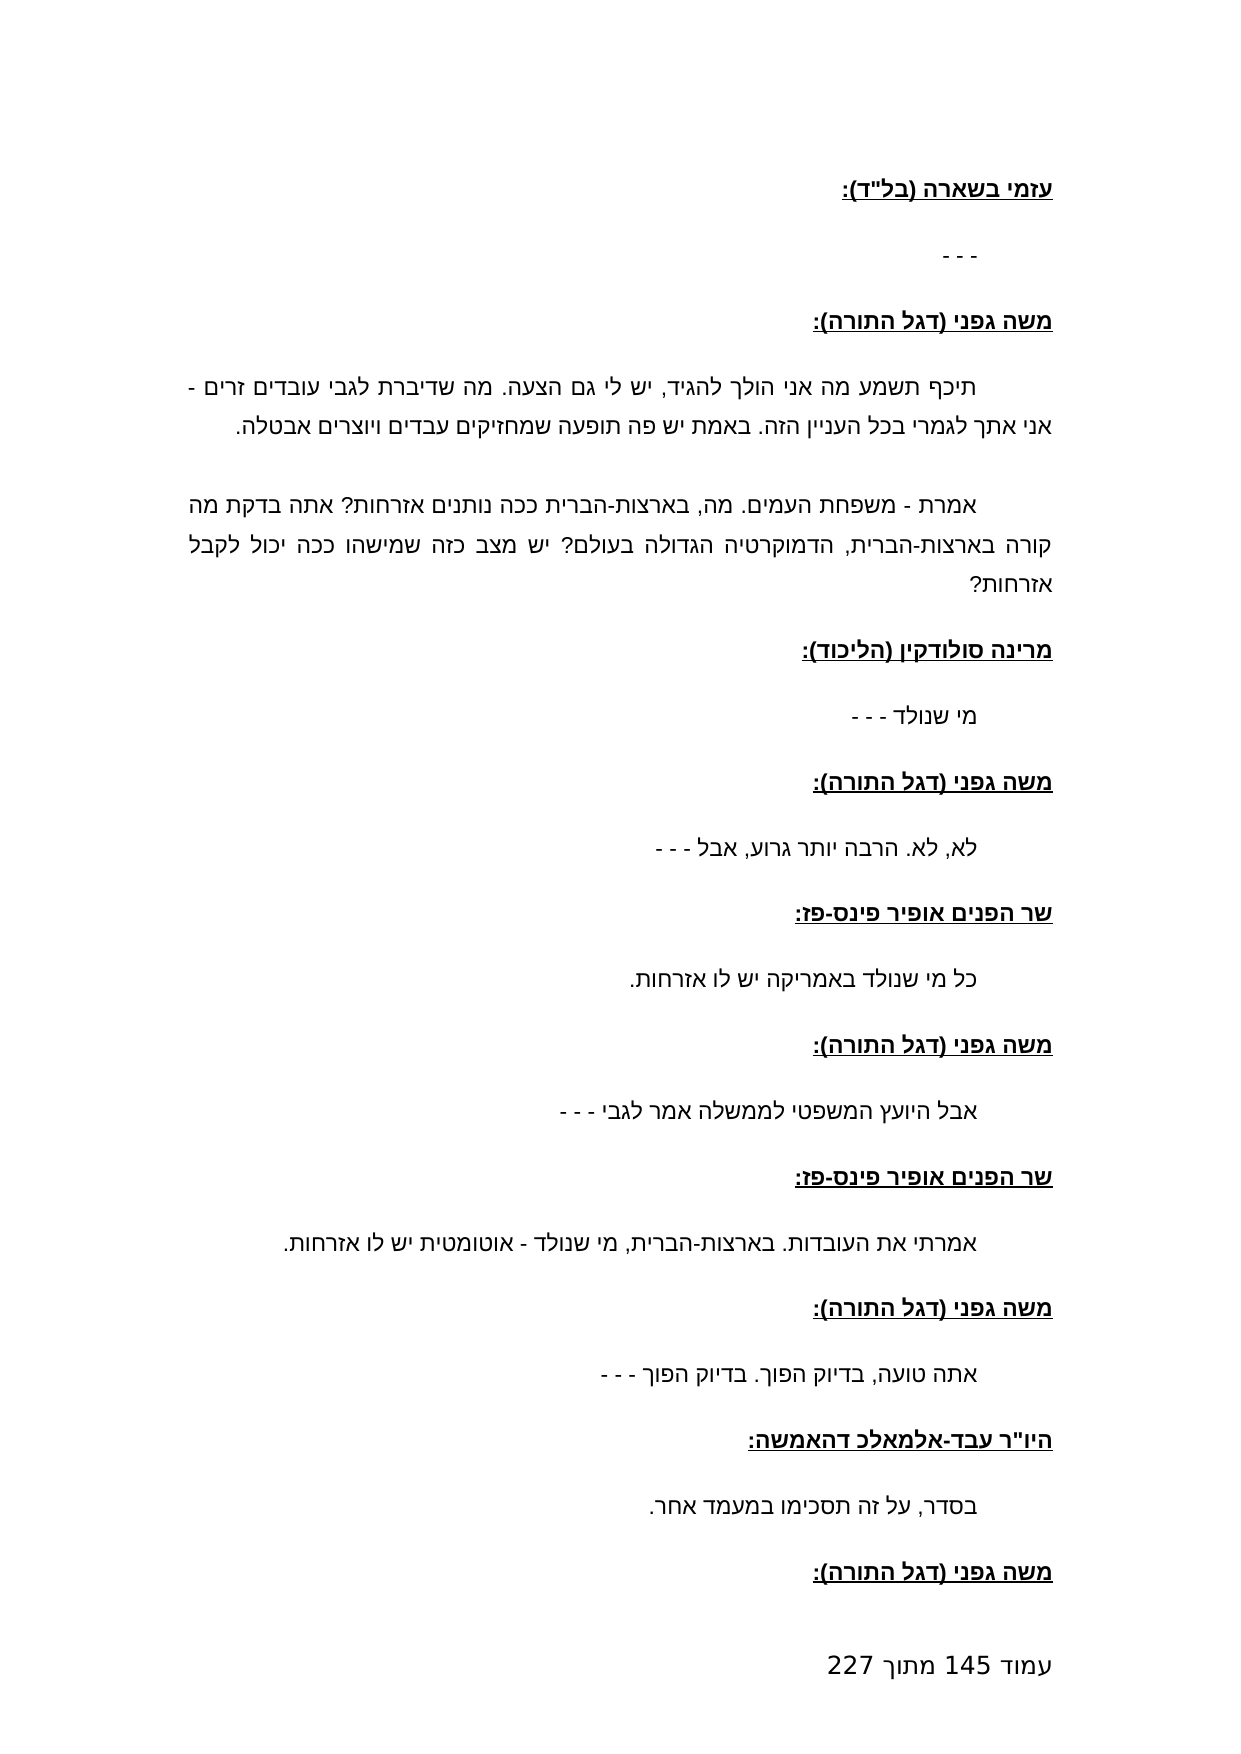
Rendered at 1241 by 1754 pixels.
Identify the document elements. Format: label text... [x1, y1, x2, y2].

text משה גפני (דגל התורה): [187, 1269, 1053, 1322]
text בסדר, על זה תסכימו במעמד אחר. [187, 1493, 1053, 1519]
text משה גפני (דגל התורה): [187, 282, 1053, 334]
text כל מי שנולד באמריקה יש לו אזרחות. [187, 966, 1053, 993]
text אמרתי את העובדות. בארצות-הברית, מי שנולד - אוטומטית יש לו אזרחות. [187, 1229, 1053, 1256]
text משה גפני (דגל התורה): [187, 1532, 1053, 1585]
text אתה טועה, בדיוק הפוך. בדיוק הפוך - - - [187, 1361, 1053, 1388]
text מי שנולד - - - [187, 703, 1053, 729]
text עזמי בשארה (בל"ד): [187, 150, 1053, 203]
text משה גפני (דגל התורה): [187, 1006, 1053, 1058]
text מרינה סולודקין (הליכוד): [187, 611, 1053, 663]
text היו"ר עבד-אלמאלכ דהאמשה: [187, 1401, 1053, 1453]
text שר הפנים אופיר פינס-פז: [187, 874, 1053, 927]
text לא, לא. הרבה יותר גרוע, אבל - - - [187, 834, 1053, 861]
text - - - [187, 242, 1053, 268]
text שר הפנים אופיר פינס-פז: [187, 1137, 1053, 1190]
text תיכף תשמע מה אני הולך להגיד, יש לי גם הצעה. מה שדיברת לגבי עובדים זרים - אני אתך לגמרי בכל העניין הזה. באמת יש פה תופעה שמחזיקים עבדים ויוצרים אבטלה. [187, 374, 1053, 440]
text אמרת - משפחת העמים. מה, בארצות-הברית ככה נותנים אזרחות? אתה בדקת מה קורה בארצות-הברית, הדמוקרטיה הגדולה בעולם? יש מצב כזה שמישהו ככה יכול לקבל אזרחות? [187, 492, 1053, 598]
text אבל היועץ המשפטי לממשלה אמר לגבי - - - [187, 1098, 1053, 1124]
text משה גפני (דגל התורה): [187, 742, 1053, 795]
